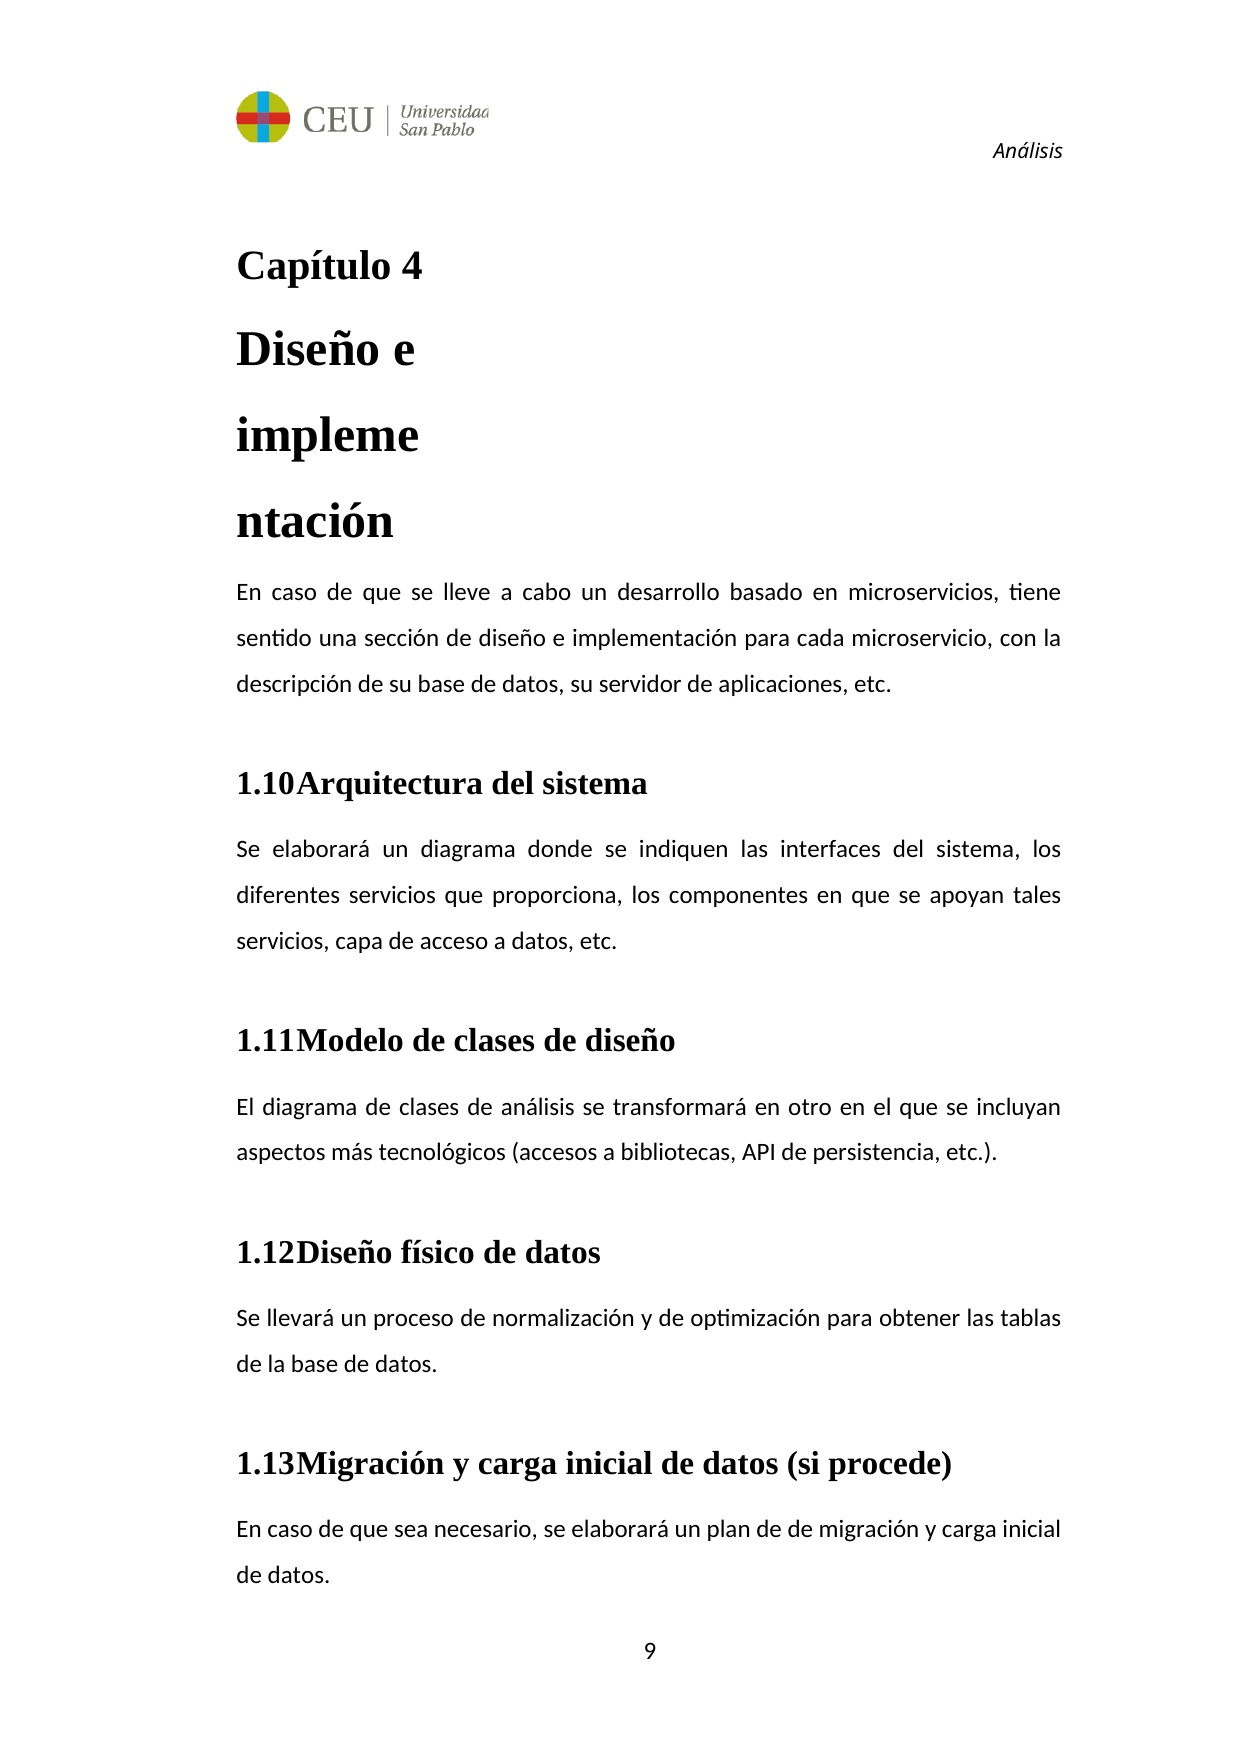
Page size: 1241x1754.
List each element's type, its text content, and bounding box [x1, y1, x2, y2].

subtitle Migración y carga inicial de datos (si procede) [236, 1444, 1063, 1482]
text Se elaborará un diagrama donde se indiquen las interfaces del sistema, los diferentes servicios que proporciona, los componentes en que se apoyan tales servicios, capa de acceso a datos, etc. [236, 833, 1063, 956]
subtitle Diseño e implementación [236, 232, 423, 549]
subtitle Diseño físico de datos [236, 1232, 1063, 1271]
subtitle Arquitectura del sistema [236, 763, 1063, 802]
picture [235, 89, 489, 143]
text Se llevará un proceso de normalización y de optimización para obtener las tablas de la base de datos. [236, 1302, 1063, 1378]
text En caso de que sea necesario, se elaborará un plan de de migración y carga inicial de datos. [236, 1514, 1063, 1590]
subtitle Modelo de clases de diseño [236, 1021, 1063, 1059]
text En caso de que se lleve a cabo un desarrollo basado en microservicios, tiene sentido una sección de diseño e implementación para cada microservicio, con la descripción de su base de datos, su servidor de aplicaciones, etc. [236, 220, 1063, 698]
text El diagrama de clases de análisis se transformará en otro en el que se incluyan aspectos más tecnológicos (accesos a bibliotecas, API de persistencia, etc.). [236, 1091, 1063, 1167]
